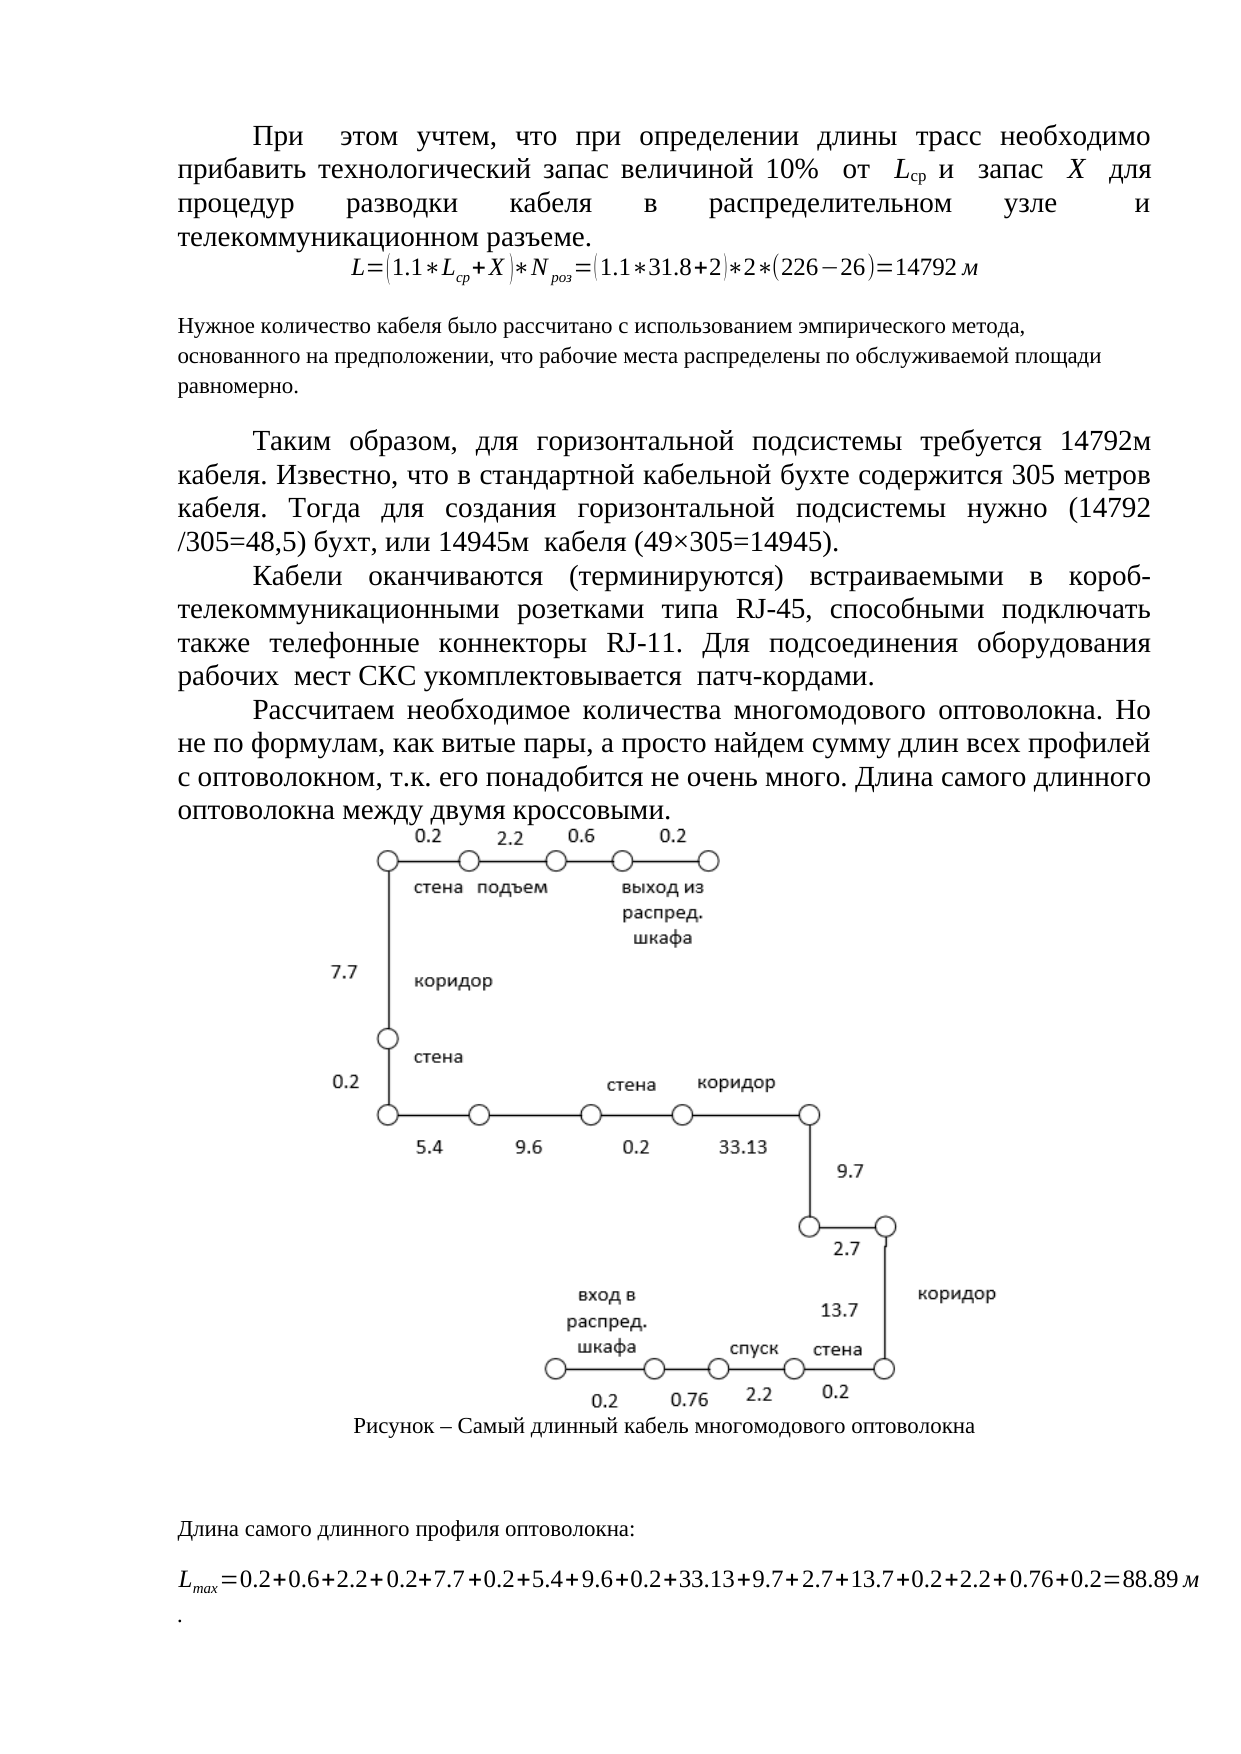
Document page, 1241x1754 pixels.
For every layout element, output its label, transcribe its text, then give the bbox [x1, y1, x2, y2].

picture [327, 826, 1002, 1413]
text Таким образом, для горизонтальной подсистемы требуется 14792м кабеля. Известно, что в стандартной кабельной бухте содержится кабеля. Тогда для создания горизонтальной подсистемы нужно (14792 /305=48,5) бухт, или 14945м кабеля (49×305=14945). [177, 423, 1152, 558]
text Длина самого длинного профиля оптоволокна: [177, 1514, 1152, 1541]
text Нужное количество кабеля было рассчитано с использованием эмпирического метода, основанного на предположении, что рабочие места распределены по обслуживаемой площади равномерно. [177, 312, 1152, 399]
text Кабели оканчиваются (терминируются) встраиваемыми в короб-телекоммуникационными розетками типа RJ-45, способными подключать также телефонные коннекторы RJ-11. Для подсоединения оборудования рабочих мест СКС укомплектовывается патч-кордами. [177, 558, 1152, 692]
text Рассчитаем необходимое количества многомодового оптоволокна. Но не по формулам, как витые пары, а просто найдем сумму длин всех профилей с оптоволокном, т.к. его понадобится не очень много. Длина самого длинного оптоволокна между двумя кроссовыми. [177, 692, 1152, 826]
text . [177, 1566, 1152, 1627]
text Рисунок – Самый длинный кабель многомодового оптоволокна [177, 1412, 1152, 1439]
text При этом учтем, что при определении длины трасс необходимо прибавить технологический запас величиной 10% от Lcp и запас Х для процедур разводки кабеля в распределительном узле и телекоммуникационном разъеме. [177, 118, 1152, 252]
